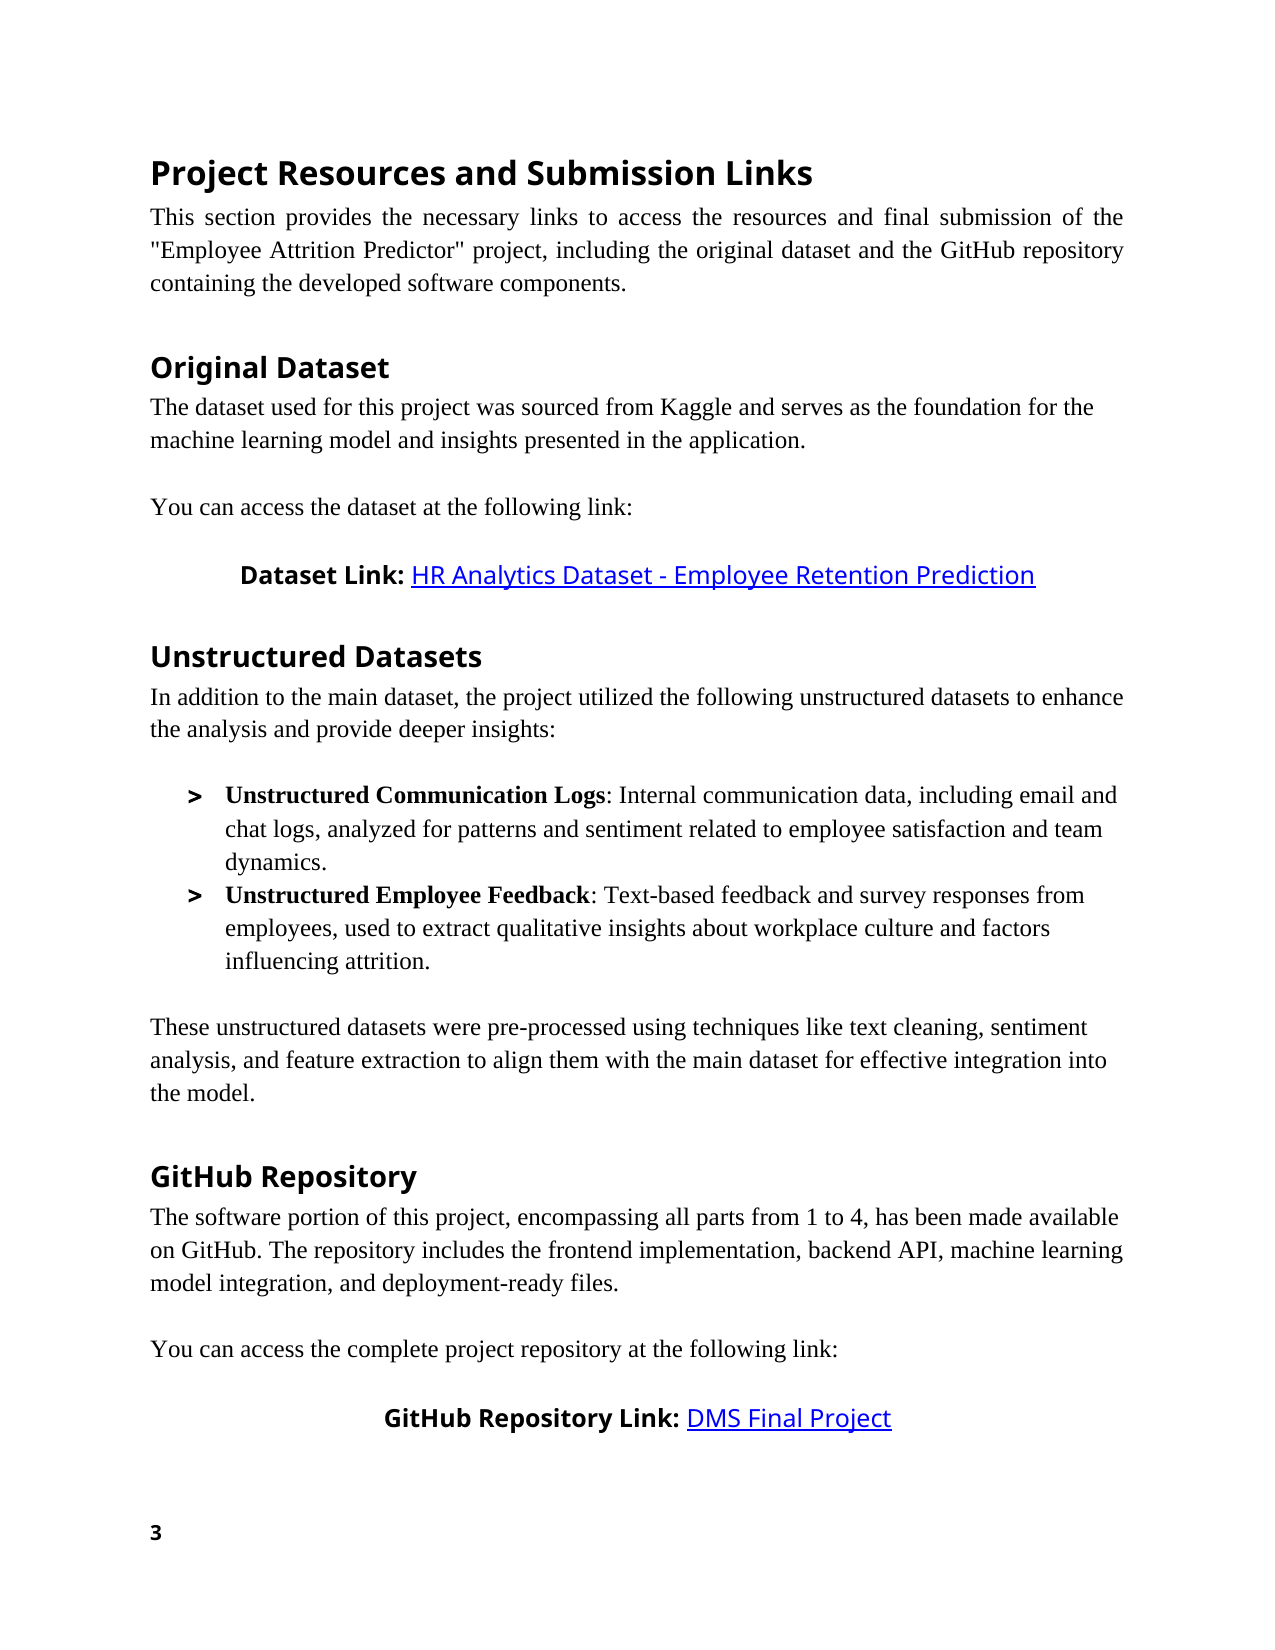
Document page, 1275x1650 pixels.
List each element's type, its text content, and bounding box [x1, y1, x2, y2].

text This section provides the necessary links to access the resources and final submission of the "Employee Attrition Predictor" project, including the original dataset and the GitHub repository containing the developed software components. [150, 202, 1125, 297]
subtitle GitHub Repository Link: DMS Final Project [150, 1400, 1125, 1434]
subtitle Dataset Link: HR Analytics Dataset - Employee Retention Prediction [150, 558, 1125, 592]
subtitle Unstructured Datasets [150, 636, 1125, 676]
text You can access the dataset at the following link: [150, 492, 1125, 520]
subtitle Original Dataset [150, 347, 1125, 387]
text In addition to the main dataset, the project utilized the following unstructured datasets to enhance the analysis and provide deeper insights: [150, 682, 1125, 743]
list Unstructured Communication Logs: Internal communication data, including email and chat logs, analyzed for patterns and sentiment related to employee satisfaction and team dynamics. [187, 781, 1125, 875]
subtitle Project Resources and Submission Links [150, 150, 1125, 195]
text You can access the complete project repository at the following link: [150, 1334, 1125, 1363]
text The software portion of this project, encompassing all parts from 1 to 4, has been made available on GitHub. The repository includes the frontend implementation, backend API, machine learning model integration, and deployment-ready files. [150, 1202, 1125, 1297]
list Unstructured Employee Feedback: Text-based feedback and survey responses from employees, used to extract qualitative insights about workplace culture and factors influencing attrition. [187, 880, 1125, 974]
text These unstructured datasets were pre-processed using techniques like text cleaning, sentiment analysis, and feature extraction to align them with the main dataset for effective integration into the model. [150, 1012, 1125, 1107]
text The dataset used for this project was sourced from Kaggle and serves as the foundation for the machine learning model and insights presented in the application. [150, 392, 1125, 454]
subtitle GitHub Repository [150, 1156, 1125, 1196]
